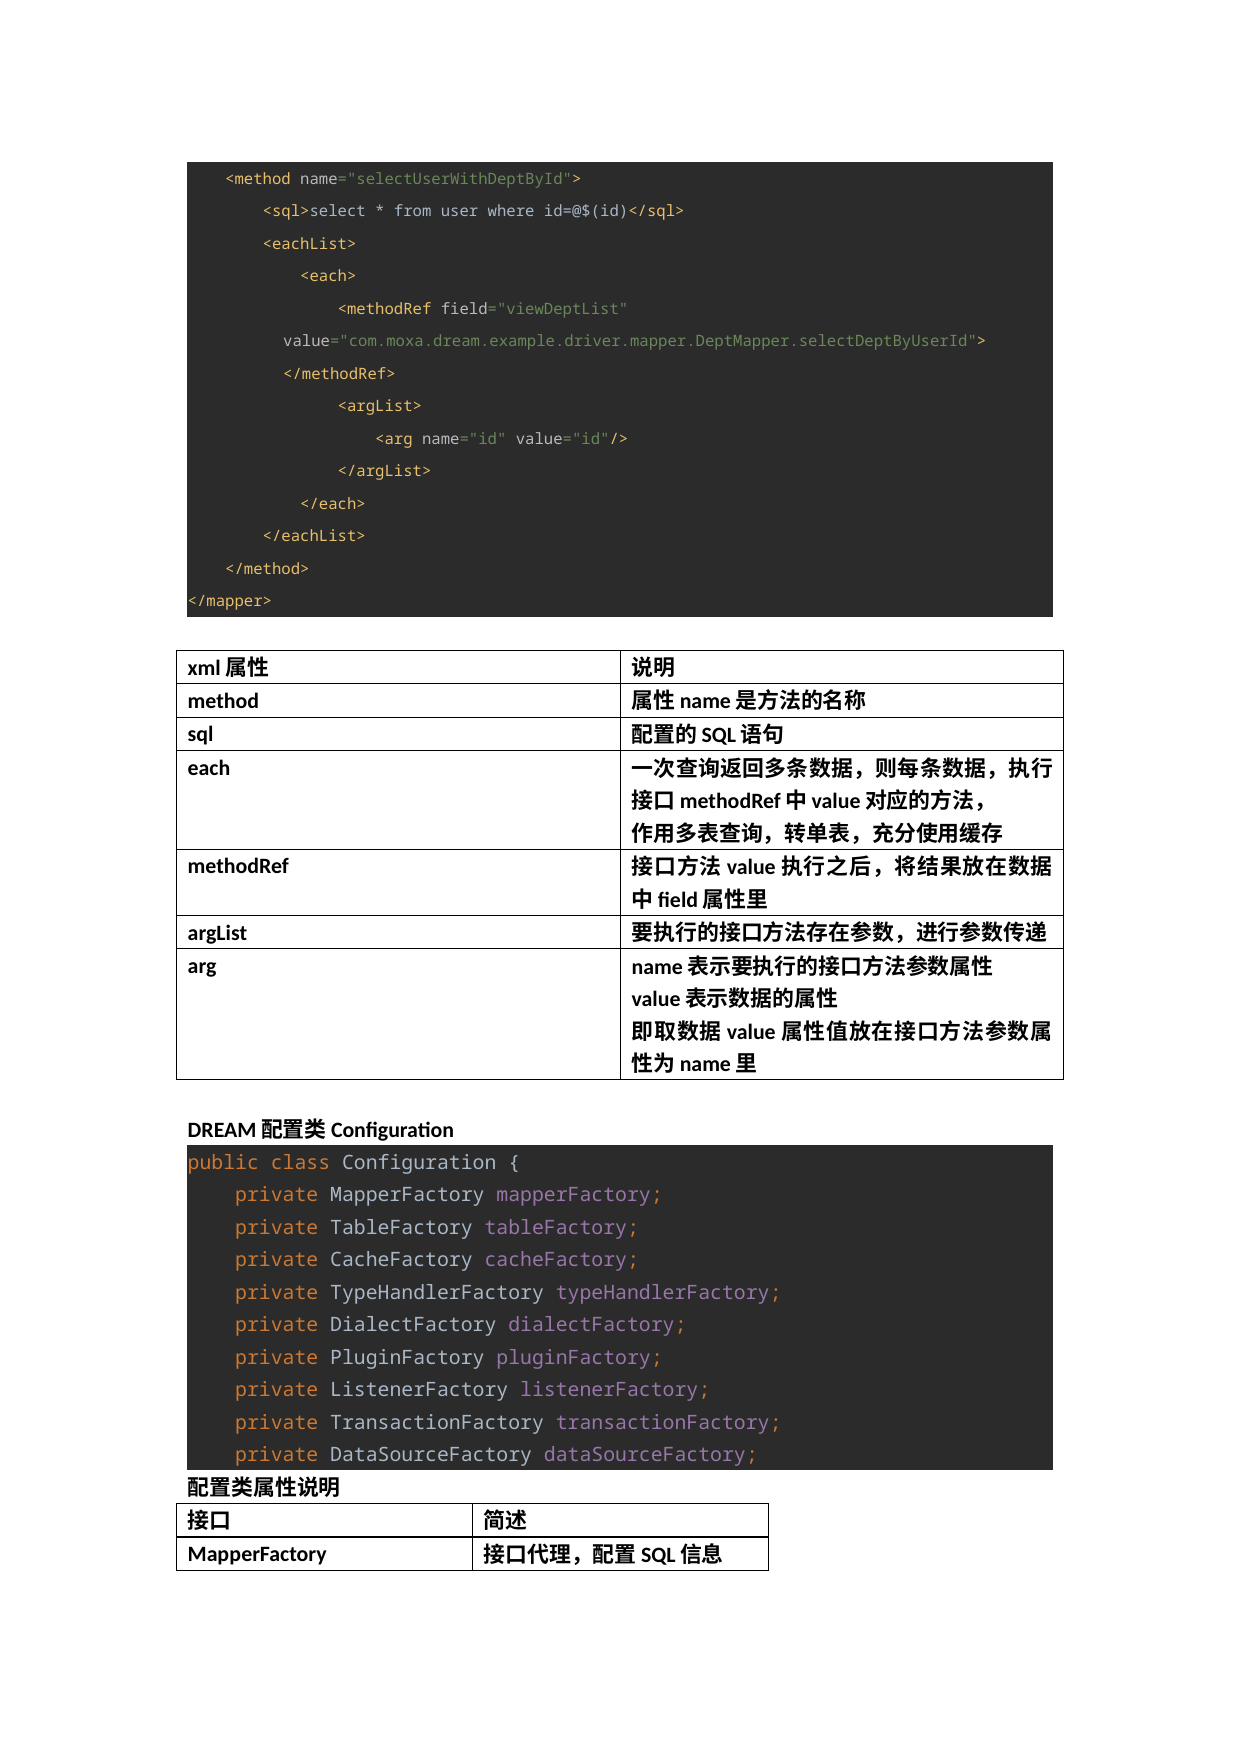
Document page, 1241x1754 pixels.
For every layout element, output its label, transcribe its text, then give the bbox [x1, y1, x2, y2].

table_cell arg [177, 949, 620, 1079]
text public class Configuration { private MapperFactory mapperFactory; private TableFactory tableFactory; private CacheFactory cacheFactory; private TypeHandlerFactory typeHandlerFactory; private DialectFactory dialectFactory; private PluginFactory pluginFactory; private ListenerFactory listenerFactory; private TransactionFactory transactionFactory; private DataSourceFactory dataSourceFactory; [187, 1145, 1053, 1470]
table_cell 一次查询返回多条数据，则每条数据，执行接口methodRef中value对应的方法， 作用多表查询，转单表，充分使用缓存 [621, 751, 1063, 849]
table_header 简述 [473, 1504, 768, 1536]
table_cell 接口代理，配置SQL信息 [473, 1538, 768, 1570]
table_header xml属性 [177, 651, 620, 683]
table_header 接口 [177, 1504, 472, 1536]
text 配置类属性说明 [187, 1470, 1053, 1503]
text </mapper> [187, 584, 1053, 617]
table_cell name表示要执行的接口方法参数属性 value表示数据的属性 即取数据value属性值放在接口方法参数属性为name里 [621, 949, 1063, 1079]
table_cell 属性name是方法的名称 [621, 684, 1063, 717]
table_cell methodRef [177, 850, 620, 915]
table_header 说明 [621, 651, 1063, 683]
table_cell sql [177, 718, 620, 750]
table_cell each [177, 751, 620, 849]
text DREAM配置类Configuration [187, 1113, 1053, 1145]
table_cell method [177, 684, 620, 717]
table_cell argList [177, 916, 620, 948]
table_cell 接口方法value执行之后，将结果放在数据中field属性里 [621, 850, 1063, 915]
table_cell 配置的SQL语句 [621, 718, 1063, 750]
table_cell MapperFactory [177, 1538, 472, 1570]
table_cell 要执行的接口方法存在参数，进行参数传递 [621, 916, 1063, 948]
text </methodRef> <argList> <arg name="id" value="id"/> </argList> </each> </eachList> </method> [187, 357, 1053, 584]
